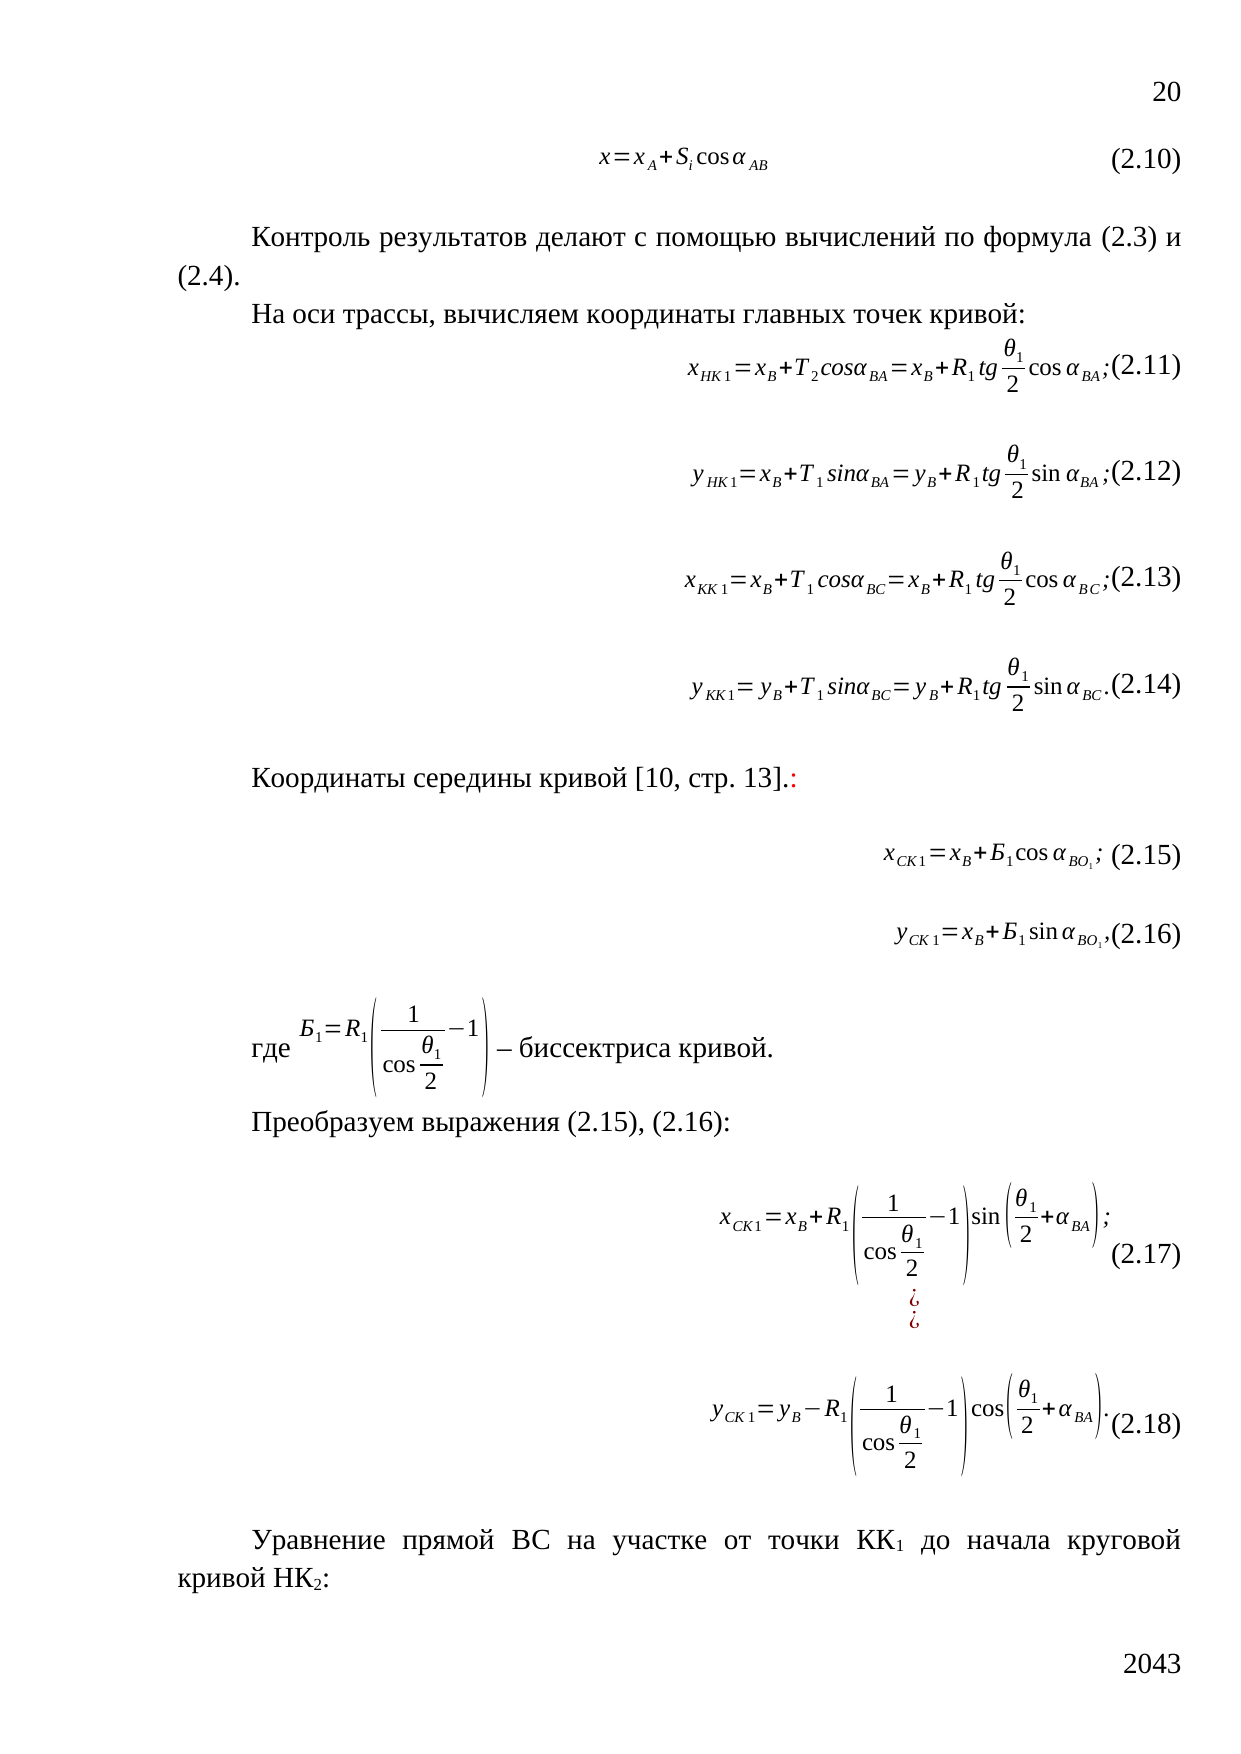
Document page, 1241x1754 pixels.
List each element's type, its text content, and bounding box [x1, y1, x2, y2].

text Координаты середины кривой [10, стр. 13].: [177, 760, 1181, 793]
text Уравнение прямой BС на участке от точки КК1 до начала круговой кривой НК2: [177, 1522, 1181, 1594]
text Контроль результатов делают с помощью вычислений по формула (2.3) и (2.4). [177, 219, 1181, 291]
text (2.17) [177, 1181, 1181, 1329]
text где – биссектриса кривой. [177, 996, 1181, 1099]
text (2.13) [177, 547, 1181, 610]
text (2.10) [177, 141, 1181, 176]
text (2.18) [177, 1373, 1181, 1478]
text (2.11) [177, 335, 1181, 397]
text (2.14) [177, 653, 1181, 716]
text На оси трассы, вычисляем координаты главных точек кривой: [177, 296, 1181, 330]
text (2.15) [177, 837, 1181, 873]
text (2.12) [177, 441, 1181, 504]
text (2.16) [177, 916, 1181, 952]
text Преобразуем выражения (2.15), (2.16): [177, 1104, 1181, 1138]
